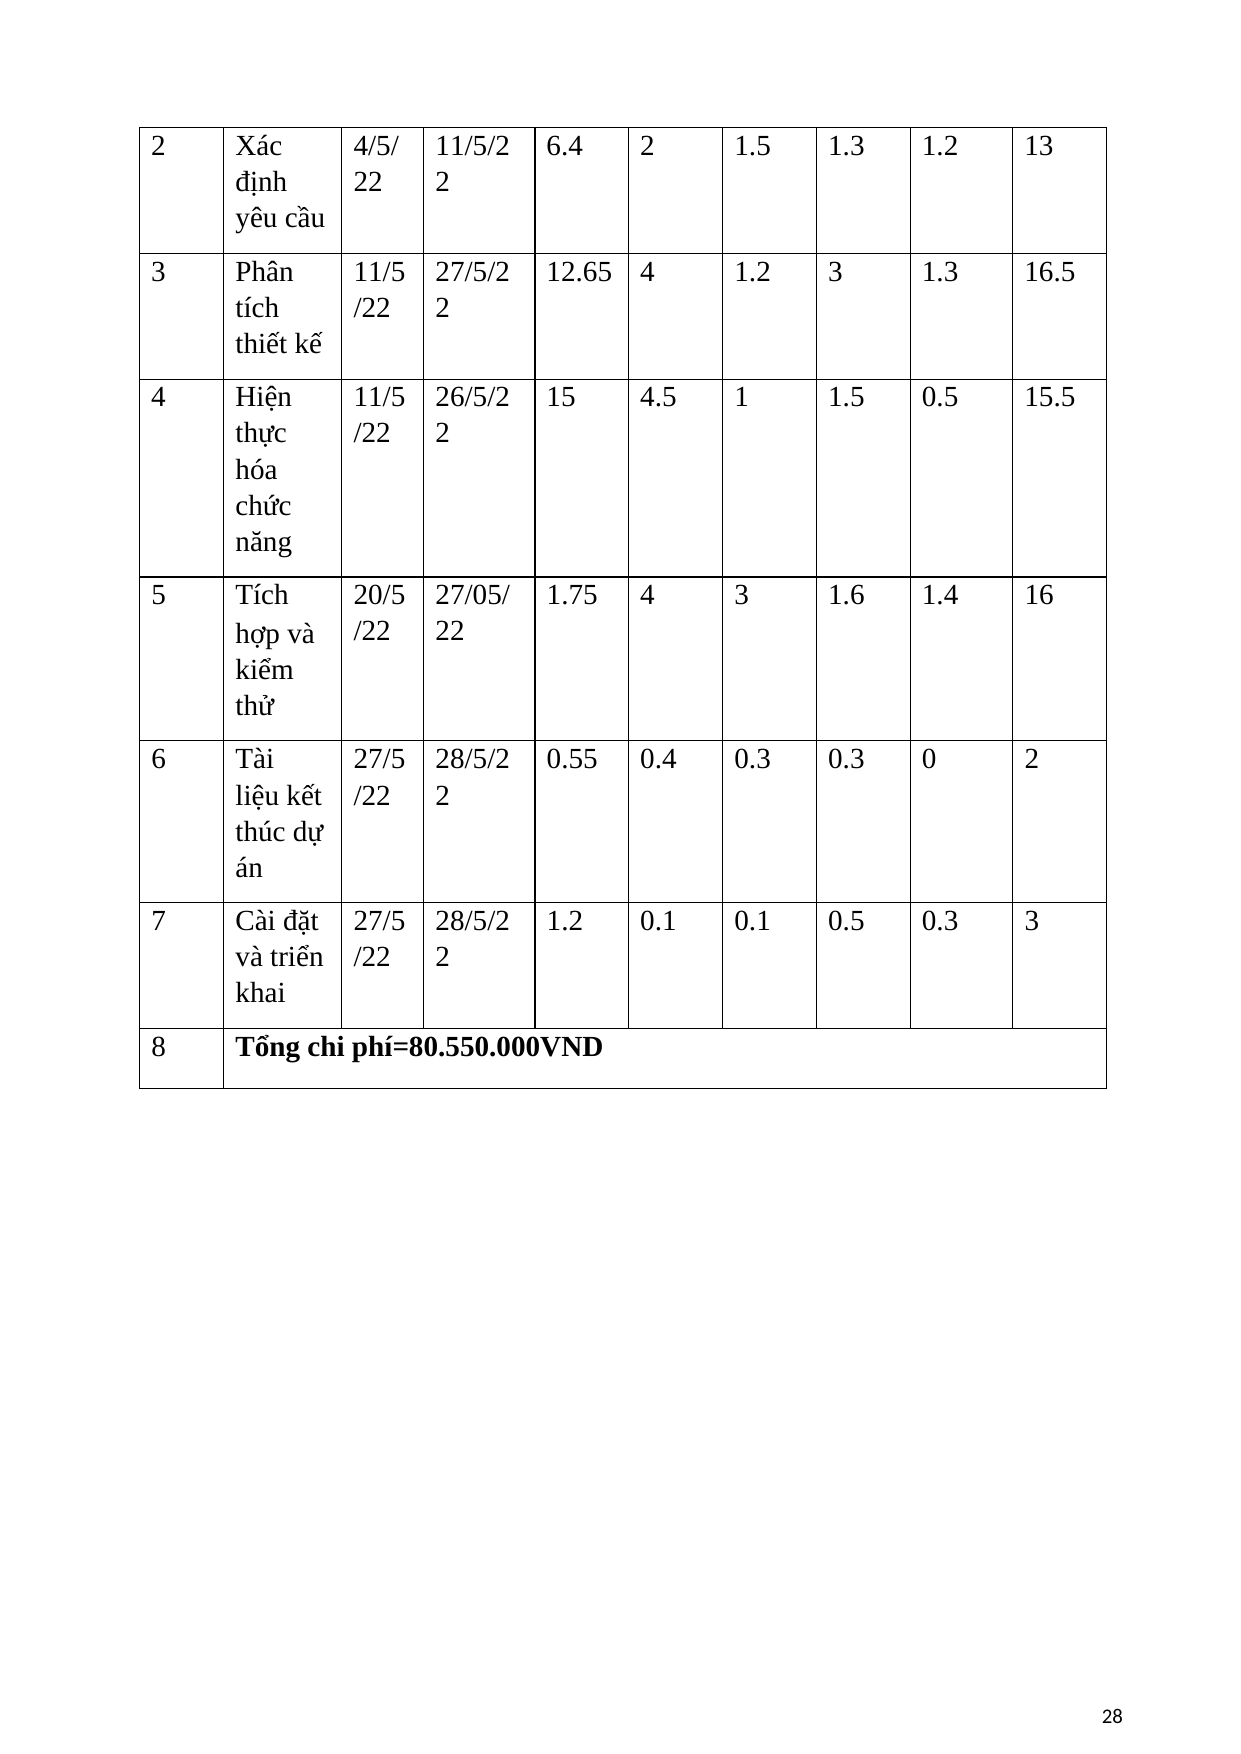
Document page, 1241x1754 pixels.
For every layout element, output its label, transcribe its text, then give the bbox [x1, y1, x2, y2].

table_cell 2 [140, 128, 223, 253]
table_cell 4/5/22 [342, 128, 423, 253]
table_cell 26/5/22 [424, 380, 534, 576]
table_cell 3 [140, 254, 223, 378]
table_cell 20/5/22 [342, 578, 423, 740]
table_cell 3 [723, 578, 816, 740]
table_cell [816, 1029, 910, 1088]
table_cell Phân tích thiết kế [224, 254, 341, 378]
table_cell 0.3 [817, 741, 910, 902]
table_cell 3 [1013, 903, 1106, 1028]
table_cell 3 [817, 254, 910, 378]
table_cell 1.2 [911, 128, 1012, 253]
table_cell 27/05/22 [424, 578, 534, 740]
table_cell 0.3 [723, 741, 816, 902]
table_cell 4 [629, 578, 722, 740]
table_cell 7 [140, 903, 223, 1028]
table_cell 11/5/22 [342, 254, 423, 378]
table_cell 6.4 [536, 128, 628, 253]
table_cell 16 [1013, 578, 1106, 740]
table_cell 1.2 [723, 254, 816, 378]
table_cell 27/5/22 [424, 254, 534, 378]
table_cell 1.5 [723, 128, 816, 253]
table_cell 0.4 [629, 741, 722, 902]
table_cell 1.6 [817, 578, 910, 740]
table_cell Tài liệu kết thúc dự án [224, 741, 341, 902]
table_cell 4 [140, 380, 223, 576]
table_cell 28/5/22 [424, 903, 534, 1028]
table_cell 28/5/22 [424, 741, 534, 902]
table_cell 5 [140, 578, 223, 740]
table_cell 15 [536, 380, 628, 576]
table_cell Tích hợp và kiểm thử [224, 578, 341, 740]
table_cell 1.2 [536, 903, 628, 1028]
table_cell 27/5/22 [342, 903, 423, 1028]
table_cell 2 [629, 128, 722, 253]
table_cell 1.75 [536, 578, 628, 740]
table_cell Hiện thực hóa chức năng [224, 380, 341, 576]
table_cell 6 [140, 741, 223, 902]
table_cell 16.5 [1013, 254, 1106, 378]
table_cell 13 [1013, 128, 1106, 253]
table_cell Tổng chi phí=80.550.000VND [224, 1029, 816, 1088]
table_cell 4 [629, 254, 722, 378]
table_cell [910, 1029, 1013, 1088]
table_cell 1.3 [817, 128, 910, 253]
table_cell [1013, 1029, 1106, 1088]
table_cell 0 [911, 741, 1012, 902]
table_cell 11/5/22 [424, 128, 534, 253]
table_cell 12.65 [536, 254, 628, 378]
table_cell Cài đặt và triển khai [224, 903, 341, 1028]
table_cell 0.1 [723, 903, 816, 1028]
table_cell 2 [1013, 741, 1106, 902]
table_cell Xác định yêu cầu [224, 128, 341, 253]
table_cell 1.4 [911, 578, 1012, 740]
table_cell 11/5/22 [342, 380, 423, 576]
table_cell 4.5 [629, 380, 722, 576]
table_cell 0.5 [817, 903, 910, 1028]
table_cell 1.3 [911, 254, 1012, 378]
table_cell 1 [723, 380, 816, 576]
table_cell 0.5 [911, 380, 1012, 576]
table_cell 0.3 [911, 903, 1012, 1028]
table_cell 27/5/22 [342, 741, 423, 902]
table_cell 0.1 [629, 903, 722, 1028]
table_cell 15.5 [1013, 380, 1106, 576]
table_cell 0.55 [536, 741, 628, 902]
table_cell 1.5 [817, 380, 910, 576]
table_cell 8 [140, 1029, 223, 1088]
